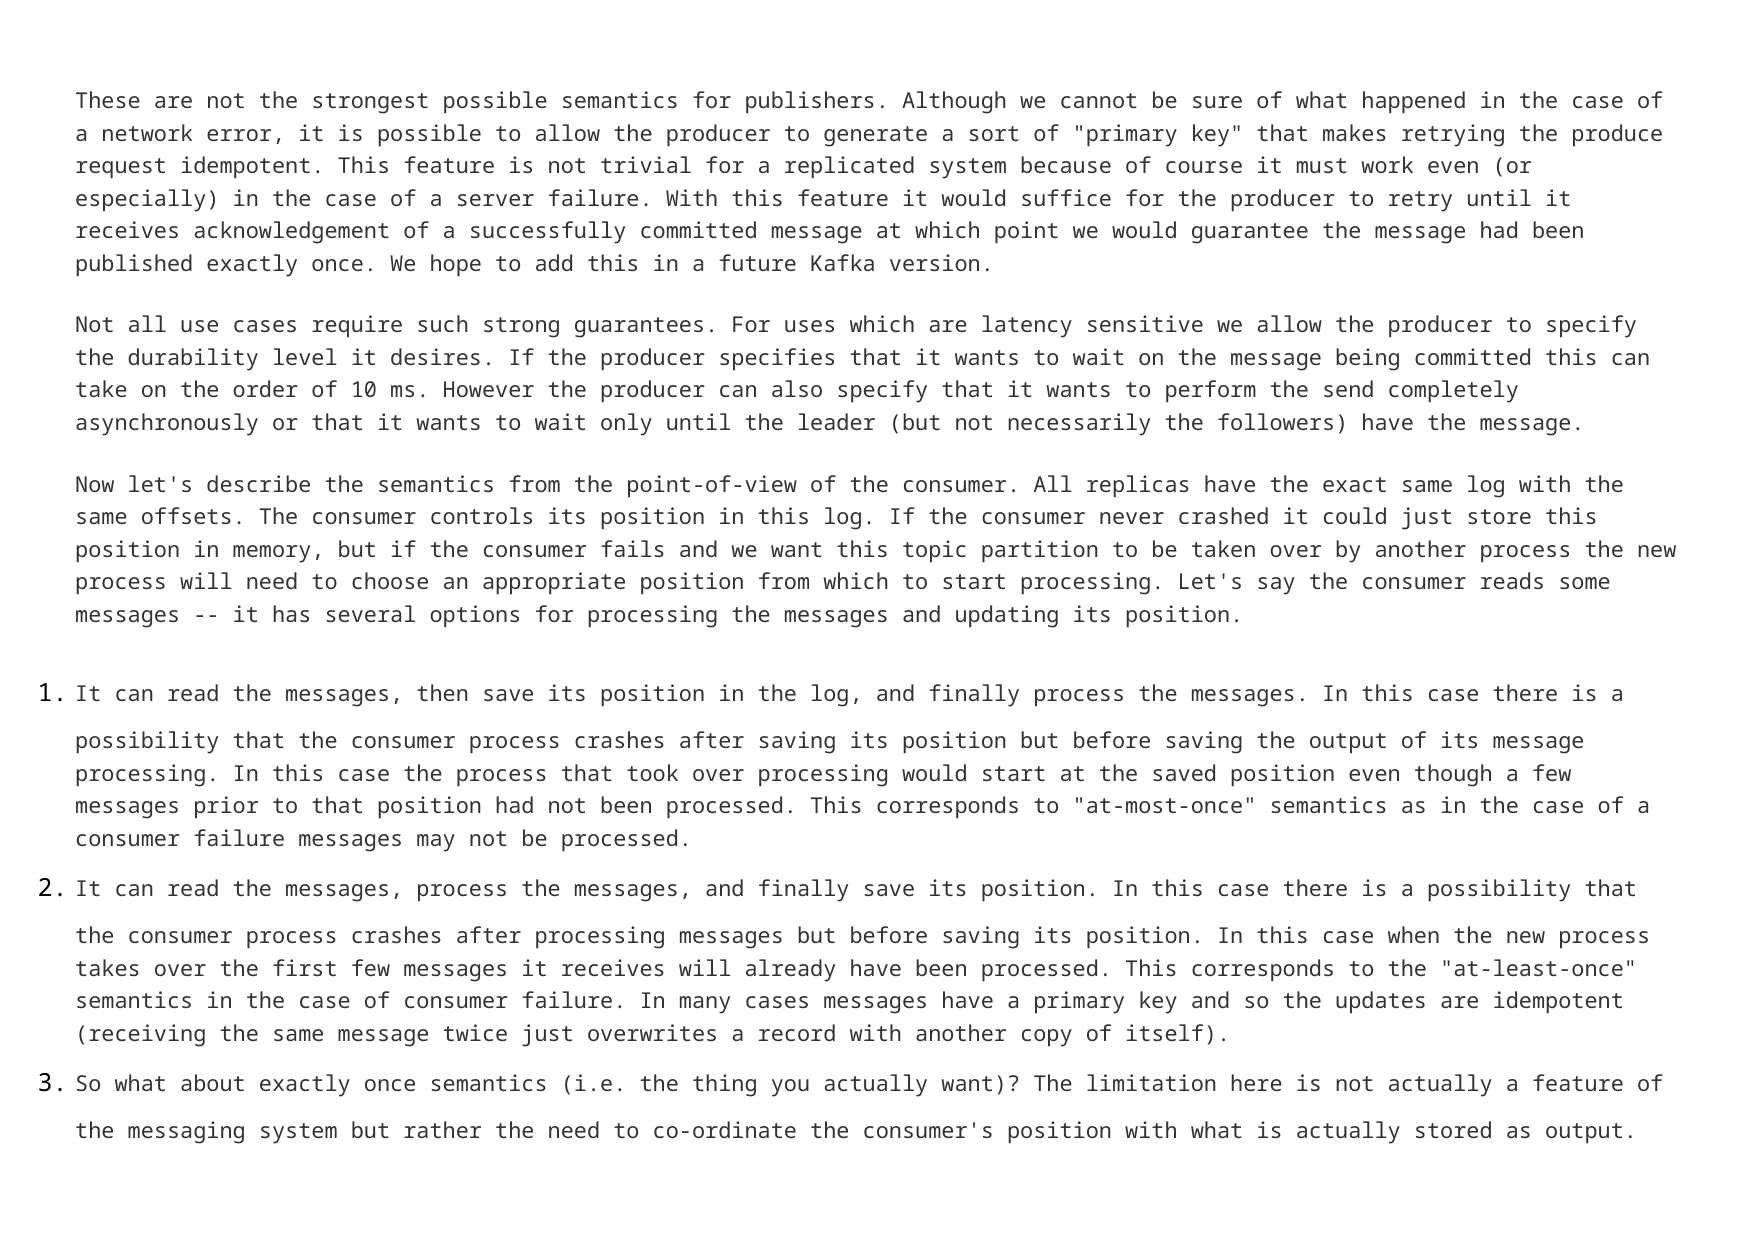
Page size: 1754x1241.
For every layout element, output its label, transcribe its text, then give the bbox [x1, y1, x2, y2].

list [37, 1049, 1679, 1146]
text These are not the strongest possible semantics for publishers. Although we cannot be sure of what happened in the case of a network error, it is possible to allow the producer to generate a sort of "primary key" that makes retrying the produce request idempotent. This feature is not trivial for a replicated system because of course it must work even (or especially) in the case of a server failure. With this feature it would suffice for the producer to retry until it receives acknowledgement of a successfully committed message at which point we would guarantee the message had been published exactly once. We hope to add this in a future Kafka version. [75, 84, 1679, 279]
text Now let's describe the semantics from the point-of-view of the consumer. All replicas have the exact same log with the same offsets. The consumer controls its position in this log. If the consumer never crashed it could just store this position in memory, but if the consumer fails and we want this topic partition to be taken over by another process the new process will need to choose an appropriate position from which to start processing. Let's say the consumer reads some messages -- it has several options for processing the messages and updating its position. [75, 467, 1679, 630]
list It can read the messages, process the messages, and finally save its position. In this case there is a possibility that the consumer process crashes after processing messages but before saving its position. In this case when the new process takes over the first few messages it receives will already have been processed. This corresponds to the "at-least-once" semantics in the case of consumer failure. In many cases messages have a primary key and so the updates are idempotent (receiving the same message twice just overwrites a record with another copy of itself). [37, 854, 1679, 1049]
list It can read the messages, then save its position in the log, and finally process the messages. In this case there is a possibility that the consumer process crashes after saving its position but before saving the output of its message processing. In this case the process that took over processing would start at the saved position even though a few messages prior to that position had not been processed. This corresponds to "at-most-once" semantics as in the case of a consumer failure messages may not be processed. [37, 659, 1679, 854]
text Not all use cases require such strong guarantees. For uses which are latency sensitive we allow the producer to specify the durability level it desires. If the producer specifies that it wants to wait on the message being committed this can take on the order of 10 ms. However the producer can also specify that it wants to perform the send completely asynchronously or that it wants to wait only until the leader (but not necessarily the followers) have the message. [75, 308, 1679, 438]
